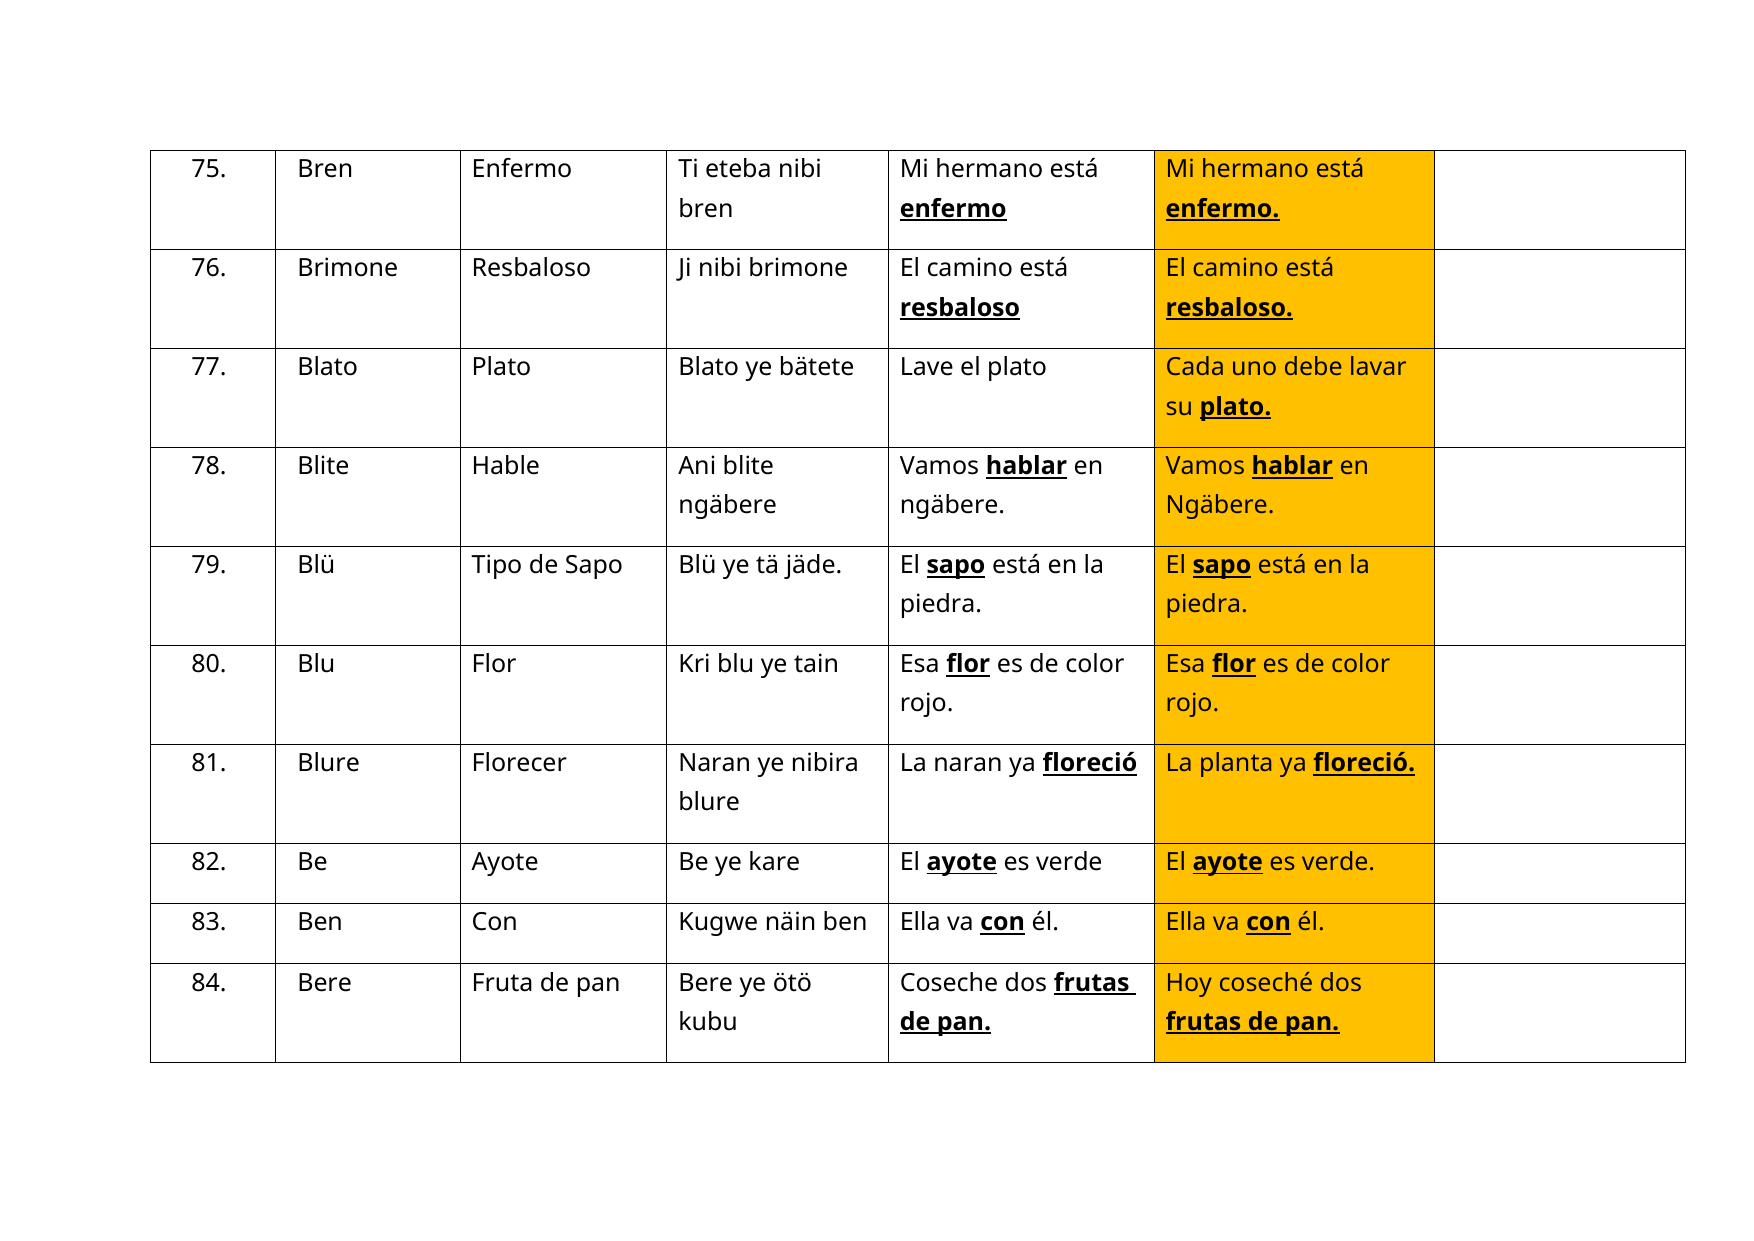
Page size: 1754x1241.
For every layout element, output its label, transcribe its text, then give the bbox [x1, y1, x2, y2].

table_cell [1435, 904, 1685, 963]
table_cell Blure [276, 745, 460, 843]
table_cell Enfermo [461, 151, 666, 249]
table_cell [1435, 547, 1685, 645]
table_cell [151, 904, 275, 963]
table_cell Ani blite ngäbere [667, 448, 888, 546]
table_cell [151, 250, 275, 348]
table_cell Kri blu ye tain [667, 646, 888, 744]
table_cell Coseche dos frutas de pan. [889, 964, 1154, 1062]
table_cell [1435, 745, 1685, 843]
table_cell Esa flor es de color rojo. [889, 646, 1154, 744]
table_cell Con [461, 904, 666, 963]
table_cell Vamos hablar en ngäbere. [889, 448, 1154, 546]
table_cell Florecer [461, 745, 666, 843]
table_cell El sapo está en la piedra. [1155, 547, 1434, 645]
table_cell [1435, 844, 1685, 903]
table_cell Blato [276, 349, 460, 447]
table_cell [151, 349, 275, 447]
table_cell Hoy coseché dos frutas de pan. [1155, 964, 1434, 1062]
table_cell [151, 448, 275, 546]
table_cell [1435, 964, 1685, 1062]
table_cell Esa flor es de color rojo. [1155, 646, 1434, 744]
table_cell [1435, 646, 1685, 744]
table_cell Tipo de Sapo [461, 547, 666, 645]
table_cell Bere [276, 964, 460, 1062]
table_cell Ti eteba nibi bren [667, 151, 888, 249]
table_cell Ayote [461, 844, 666, 903]
table_cell Naran ye nibira blure [667, 745, 888, 843]
table_cell Flor [461, 646, 666, 744]
table_cell [1435, 349, 1685, 447]
table_cell Blite [276, 448, 460, 546]
table_cell El ayote es verde [889, 844, 1154, 903]
table_cell Ben [276, 904, 460, 963]
table_cell Vamos hablar en Ngäbere. [1155, 448, 1434, 546]
table_cell Ella va con él. [889, 904, 1154, 963]
table_cell Fruta de pan [461, 964, 666, 1062]
table_cell Mi hermano está enfermo [889, 151, 1154, 249]
table_cell [151, 844, 275, 903]
table_cell La naran ya floreció [889, 745, 1154, 843]
table_cell Bren [276, 151, 460, 249]
table_cell [151, 646, 275, 744]
table_cell El ayote es verde. [1155, 844, 1434, 903]
table_cell El sapo está en la piedra. [889, 547, 1154, 645]
table_cell Bere ye ötö kubu [667, 964, 888, 1062]
table_cell [151, 964, 275, 1062]
table_cell El camino está resbaloso. [1155, 250, 1434, 348]
table_cell Cada uno debe lavar su plato. [1155, 349, 1434, 447]
table_cell Blü [276, 547, 460, 645]
table_cell El camino está resbaloso [889, 250, 1154, 348]
table_cell Ji nibi brimone [667, 250, 888, 348]
table_cell Mi hermano está enfermo. [1155, 151, 1434, 249]
table_cell Hable [461, 448, 666, 546]
table_cell [151, 745, 275, 843]
table_cell [151, 547, 275, 645]
table_cell [151, 151, 275, 249]
table_cell Blü ye tä jäde. [667, 547, 888, 645]
table_cell Brimone [276, 250, 460, 348]
table_cell [1435, 448, 1685, 546]
table_cell Kugwe näin ben [667, 904, 888, 963]
table_cell [1435, 250, 1685, 348]
table_cell [1435, 151, 1685, 249]
table_cell Be [276, 844, 460, 903]
table_cell Lave el plato [889, 349, 1154, 447]
table_cell Resbaloso [461, 250, 666, 348]
table_cell Plato [461, 349, 666, 447]
table_cell Blato ye bätete [667, 349, 888, 447]
table_cell Ella va con él. [1155, 904, 1434, 963]
table_cell Be ye kare [667, 844, 888, 903]
table_cell La planta ya floreció. [1155, 745, 1434, 843]
table_cell Blu [276, 646, 460, 744]
